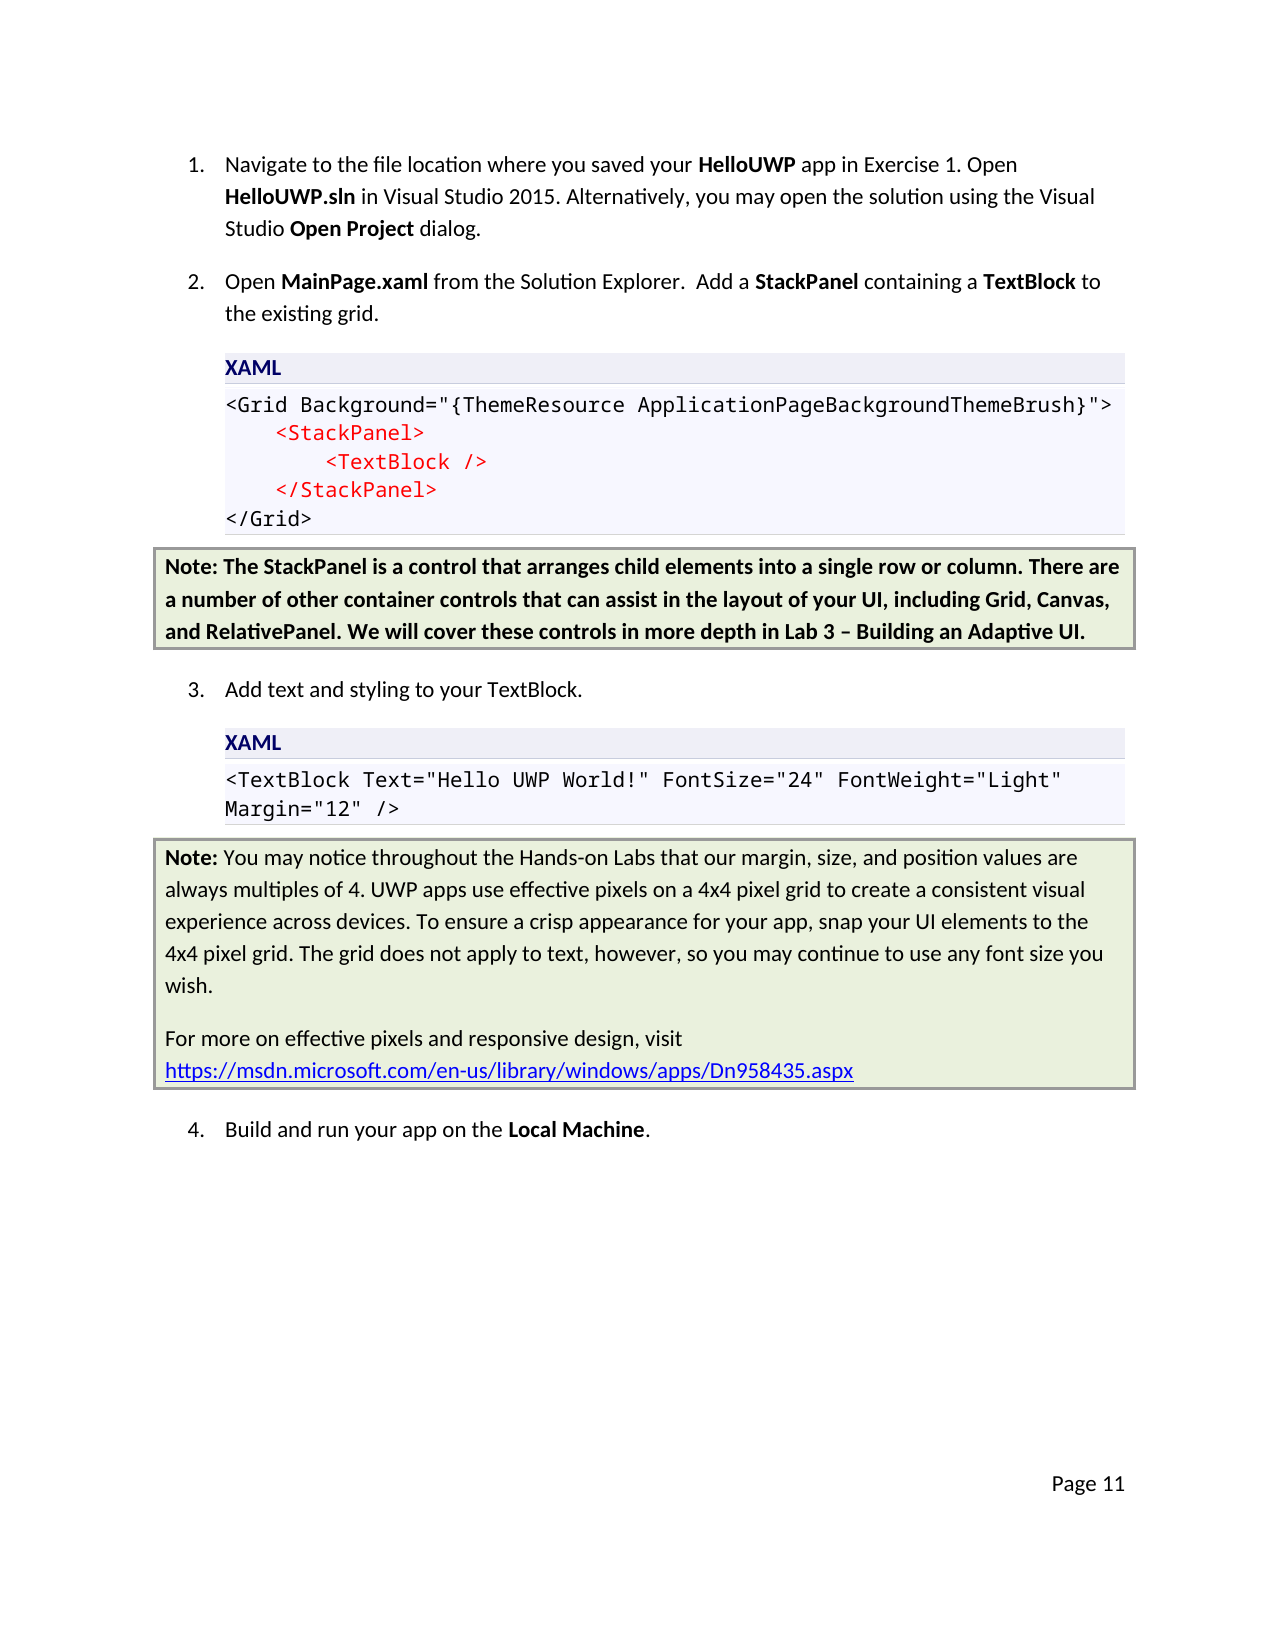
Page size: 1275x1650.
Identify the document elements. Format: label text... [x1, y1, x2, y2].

text XAML [225, 353, 1125, 383]
text <TextBlock /> [225, 444, 1125, 473]
text <StackPanel> [225, 416, 1125, 444]
text Build and run your app on the Local Machine. [187, 1115, 1125, 1143]
text </StackPanel> [225, 473, 1125, 501]
text XAML [225, 728, 1125, 758]
text Note: You may notice throughout the Hands-on Labs that our margin, size, and position values are always multiples of 4. UWP apps use effective pixels on a 4x4 pixel grid to create a consistent visual experience across devices. To ensure a crisp appearance for your app, snap your UI elements to the 4x4 pixel grid. The grid does not apply to text, however, so you may continue to use any font size you wish. [156, 841, 1133, 999]
text <TextBlock Text="Hello UWP World!" FontSize="24" FontWeight="Light" Margin="12" /> [225, 764, 1125, 824]
text <Grid Background="{ThemeResource ApplicationPageBackgroundThemeBrush}"> [225, 389, 1125, 416]
text For more on effective pixels and responsive design, visit [156, 1019, 1133, 1087]
text </Grid> [225, 501, 1125, 534]
list Navigate to the file location where you saved your HelloUWP app in Exercise 1. Open HelloUWP.sln in Visual Studio 2015. Alternatively, you may open the solution using the Visual Studio Open Project dialog. [187, 150, 1125, 242]
text Open MainPage.xaml from the Solution Explorer. Add a StackPanel containing a TextBlock to the existing grid. [187, 267, 1125, 328]
text Add text and styling to your TextBlock. [187, 675, 1125, 703]
